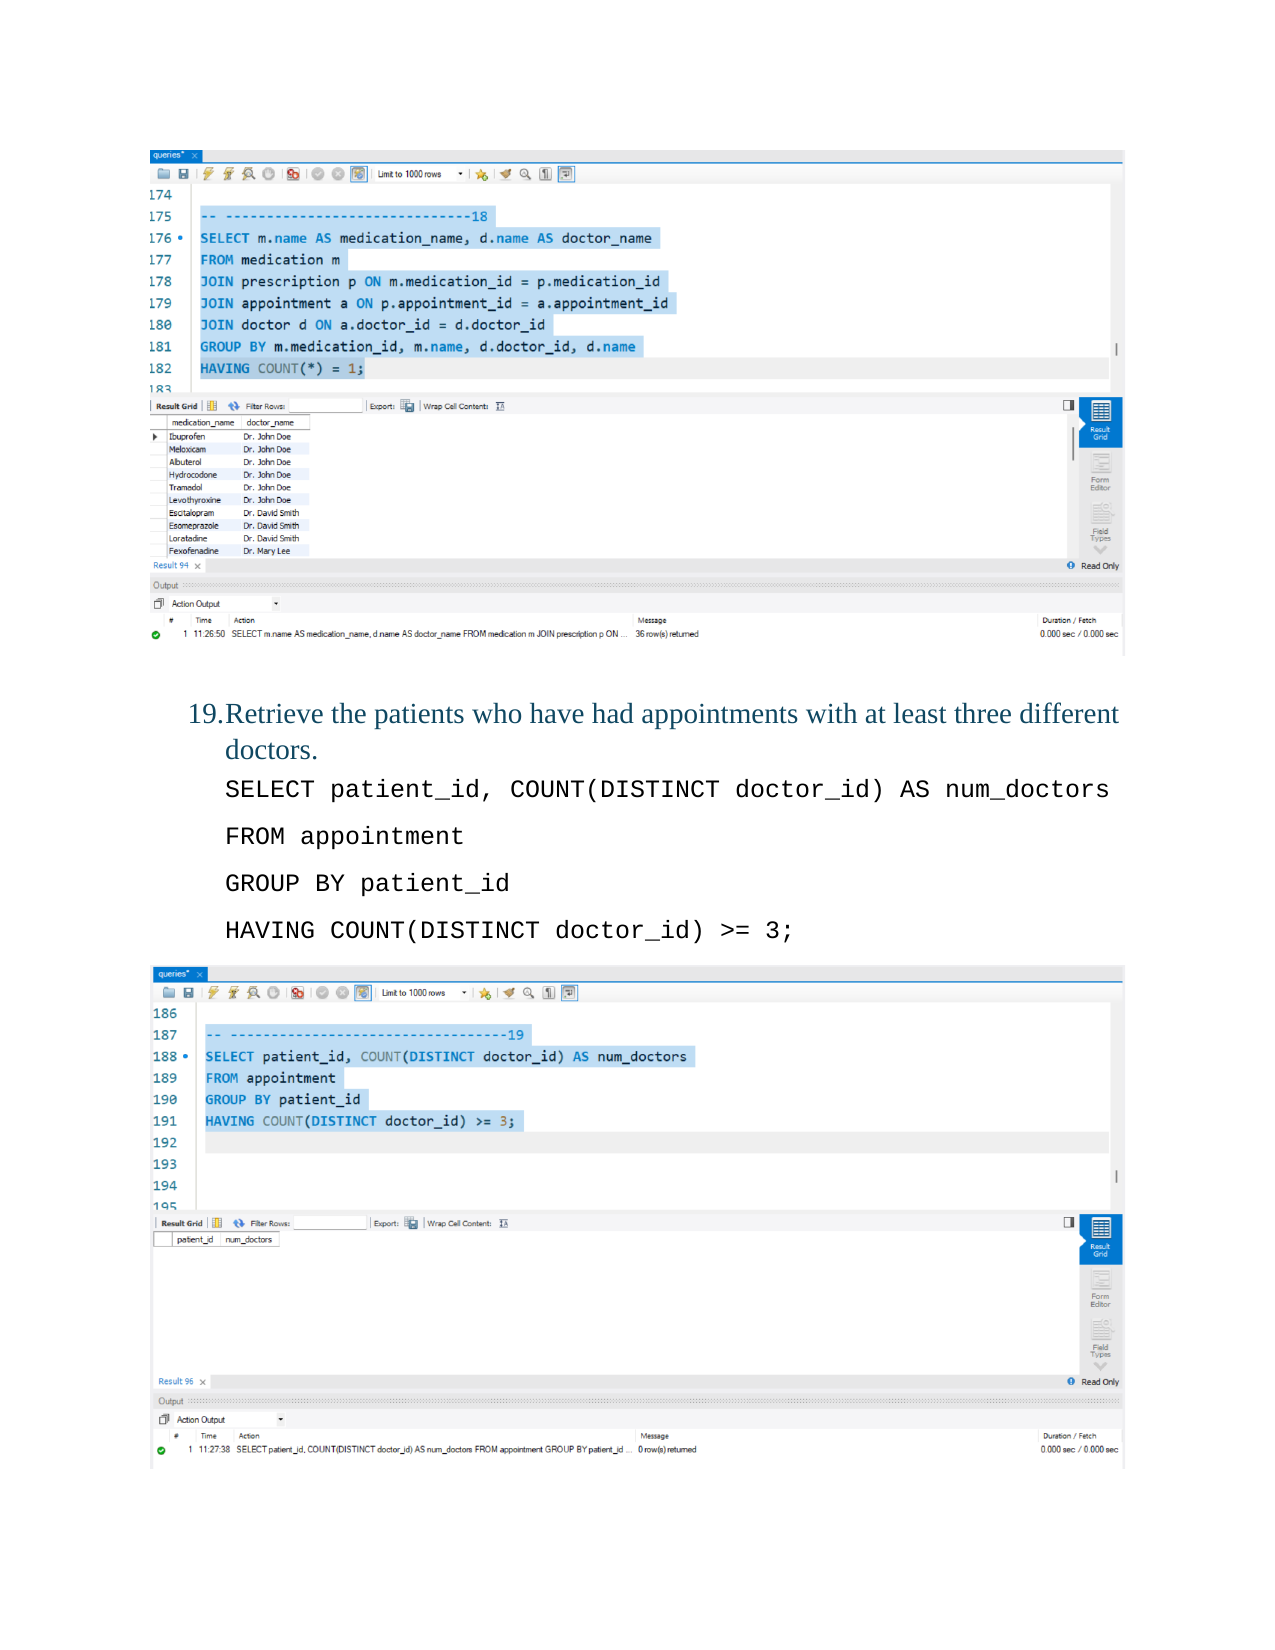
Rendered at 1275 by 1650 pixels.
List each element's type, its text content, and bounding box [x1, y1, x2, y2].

text FROM appointment [225, 823, 1125, 852]
text GROUP BY patient_id [225, 871, 1125, 899]
picture [150, 150, 1125, 656]
picture [150, 965, 1125, 1469]
text SELECT patient_id, COUNT(DISTINCT doctor_id) AS num_doctors [225, 776, 1125, 805]
text HAVING COUNT(DISTINCT doctor_id) >= 3; [225, 918, 1125, 946]
subtitle Retrieve the patients who have had appointments with at least three different doctors. [187, 696, 1125, 765]
